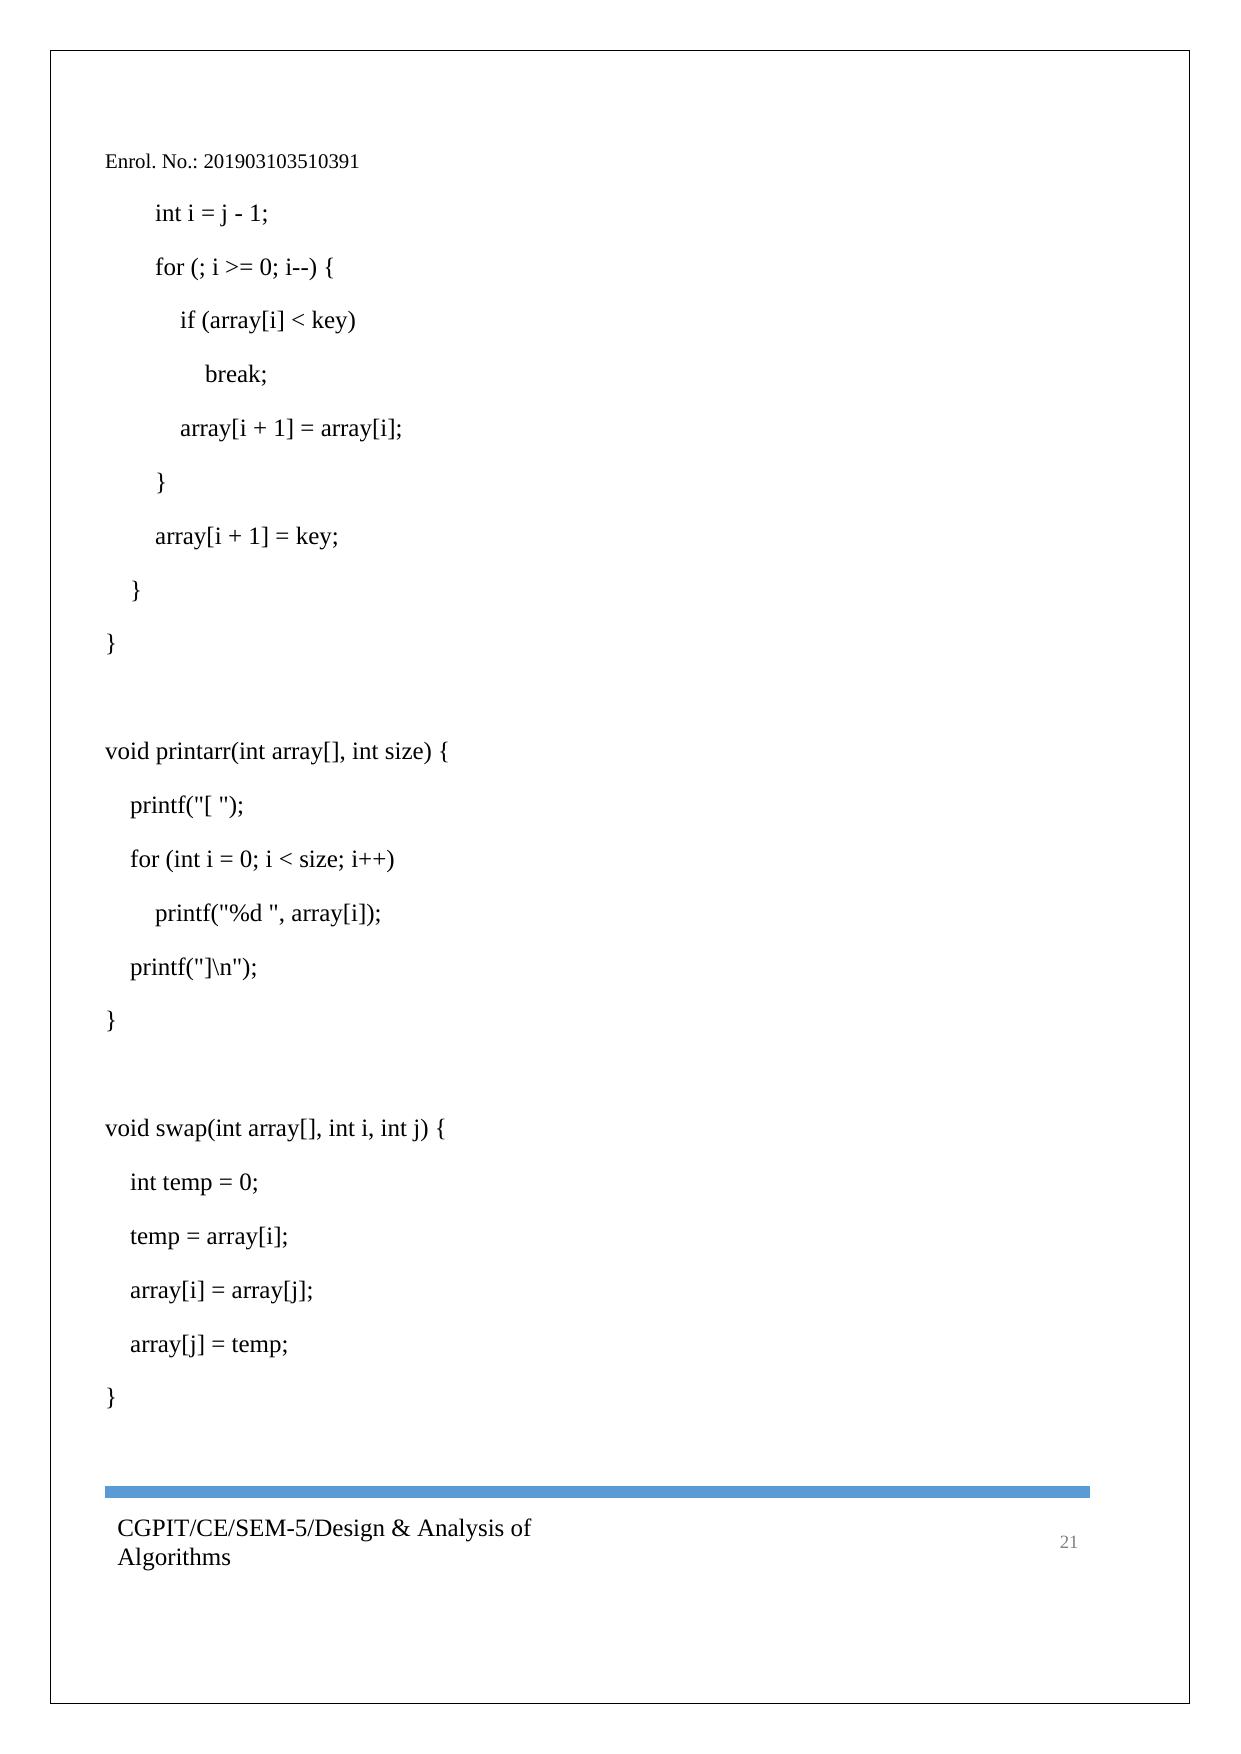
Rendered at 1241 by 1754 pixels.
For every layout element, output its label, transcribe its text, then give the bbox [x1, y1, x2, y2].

text for (; i >= 0; i--) { [105, 252, 1090, 280]
text printf("]\n"); [105, 952, 1090, 980]
text } [105, 628, 1090, 657]
text printf("[ "); [105, 790, 1090, 819]
text temp = array[i]; [105, 1221, 1090, 1250]
text void printarr(int array[], int size) { [105, 736, 1090, 765]
text break; [105, 359, 1090, 388]
text if (array[i] < key) [105, 305, 1090, 334]
text } [105, 1382, 1090, 1411]
text printf("%d ", array[i]); [105, 898, 1090, 927]
text void swap(int array[], int i, int j) { [105, 1113, 1090, 1142]
text } [105, 1006, 1090, 1034]
text int temp = 0; [105, 1167, 1090, 1196]
text int i = j - 1; [105, 198, 1090, 226]
text array[i + 1] = array[i]; [105, 413, 1090, 442]
text } [105, 575, 1090, 603]
text } [105, 467, 1090, 496]
text array[j] = temp; [105, 1329, 1090, 1357]
text array[i] = array[j]; [105, 1275, 1090, 1303]
text array[i + 1] = key; [105, 521, 1090, 549]
text for (int i = 0; i < size; i++) [105, 844, 1090, 873]
